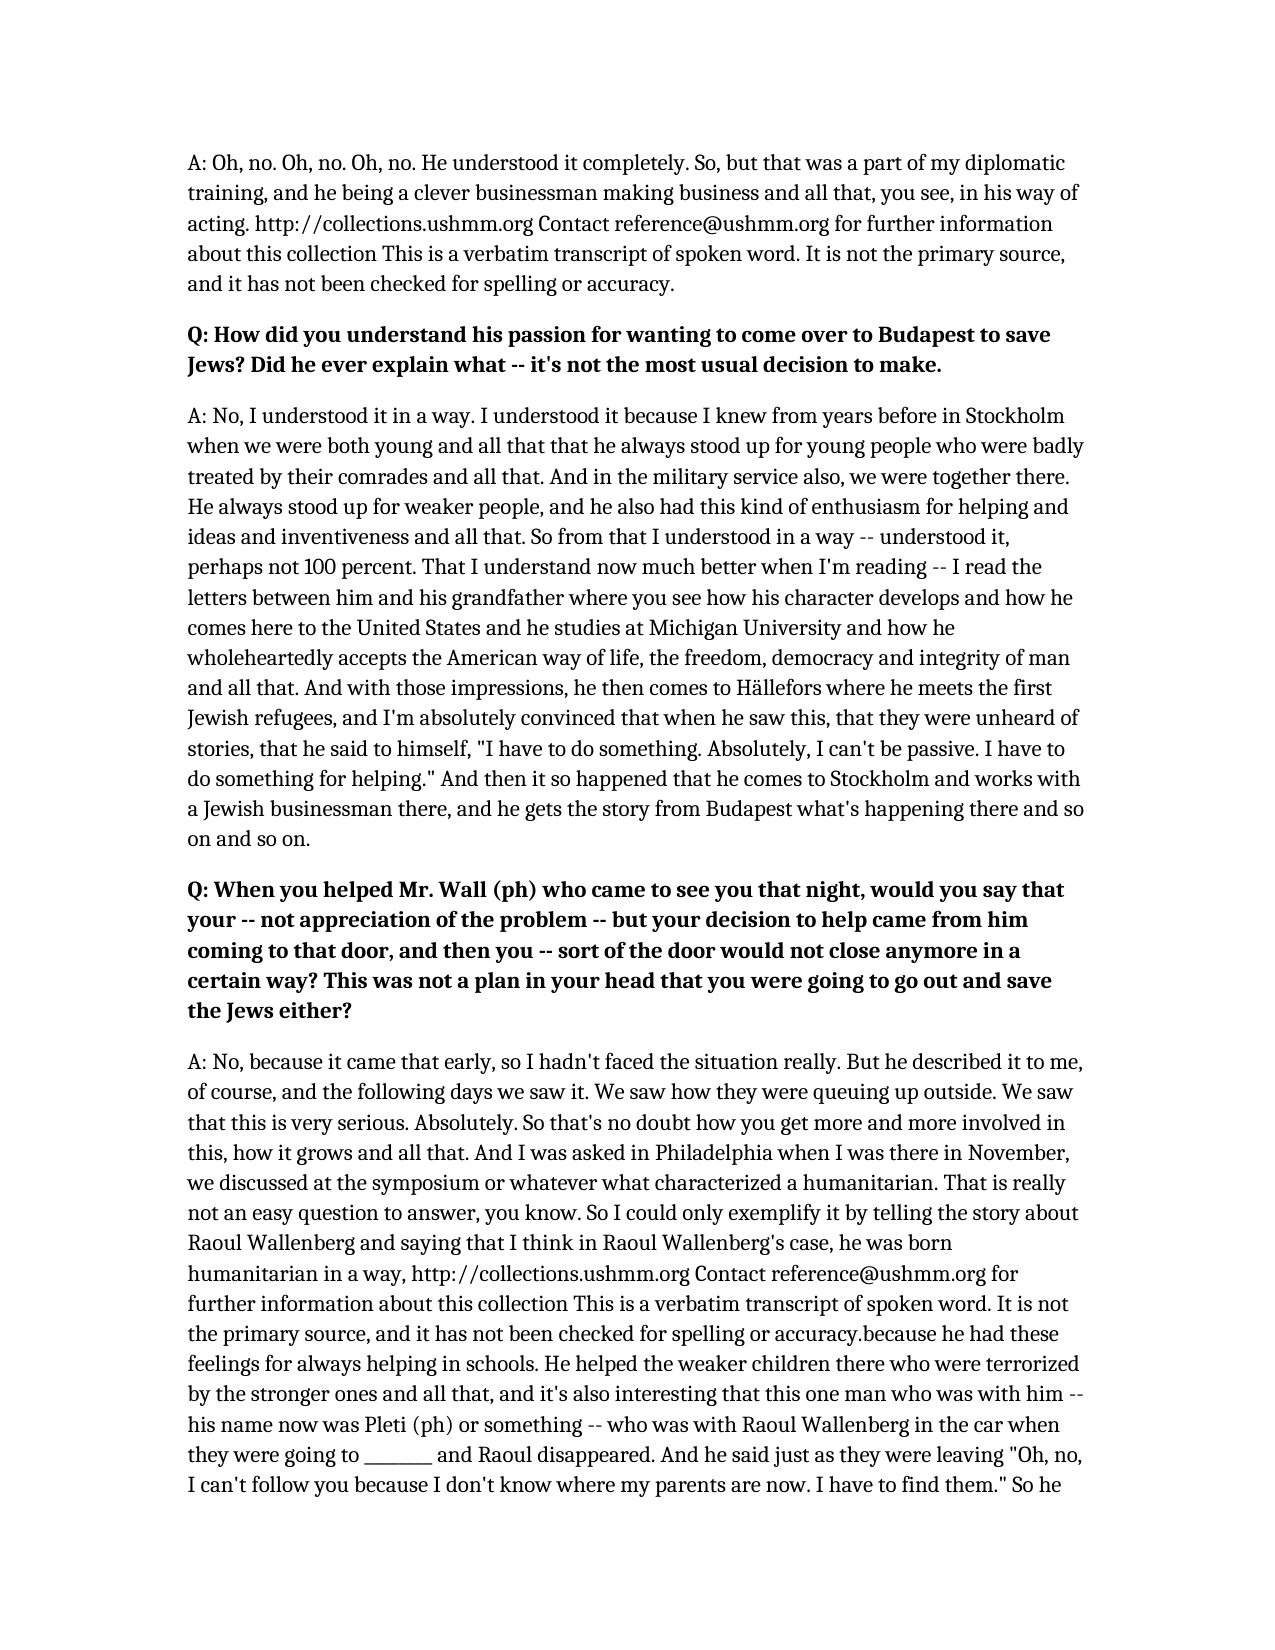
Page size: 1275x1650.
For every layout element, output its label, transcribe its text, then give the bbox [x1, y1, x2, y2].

text A: Oh, no. Oh, no. Oh, no. He understood it completely. So, but that was a part of my diplomatic training, and he being a clever businessman making business and all that, you see, in his way of acting. http://collections.ushmm.org Contact reference@ushmm.org for further information about this collection This is a verbatim transcript of spoken word. It is not the primary source, and it has not been checked for spelling or accuracy. [187, 150, 1087, 297]
text A: No, I understood it in a way. I understood it because I knew from years before in Stockholm when we were both young and all that that he always stood up for young people who were badly treated by their comrades and all that. And in the military service also, we were together there. He always stood up for weaker people, and he also had this kind of enthusiasm for helping and ideas and inventiveness and all that. So from that I understood in a way -- understood it, perhaps not 100 percent. That I understand now much better when I'm reading -- I read the letters between him and his grandfather where you see how his character develops and how he comes here to the United States and he studies at Michigan University and how he wholeheartedly accepts the American way of life, the freedom, democracy and integrity of man and all that. And with those impressions, he then comes to Hällefors where he meets the first Jewish refugees, and I'm absolutely convinced that when he saw this, that they were unheard of stories, that he said to himself, "I have to do something. Absolutely, I can't be passive. I have to do something for helping." And then it so happened that he comes to Stockholm and works with a Jewish businessman there, and he gets the story from Budapest what's happening there and so on and so on. [187, 403, 1087, 852]
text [187, 1049, 1087, 1498]
text Q: How did you understand his passion for wanting to come over to Budapest to save Jews? Did he ever explain what -- it's not the most usual decision to make. [187, 322, 1087, 378]
text Q: When you helped Mr. Wall (ph) who came to see you that night, would you say that your -- not appreciation of the problem -- but your decision to help came from him coming to that door, and then you -- sort of the door would not close anymore in a certain way? This was not a plan in your head that you were going to go out and save the Jews either? [187, 877, 1087, 1024]
